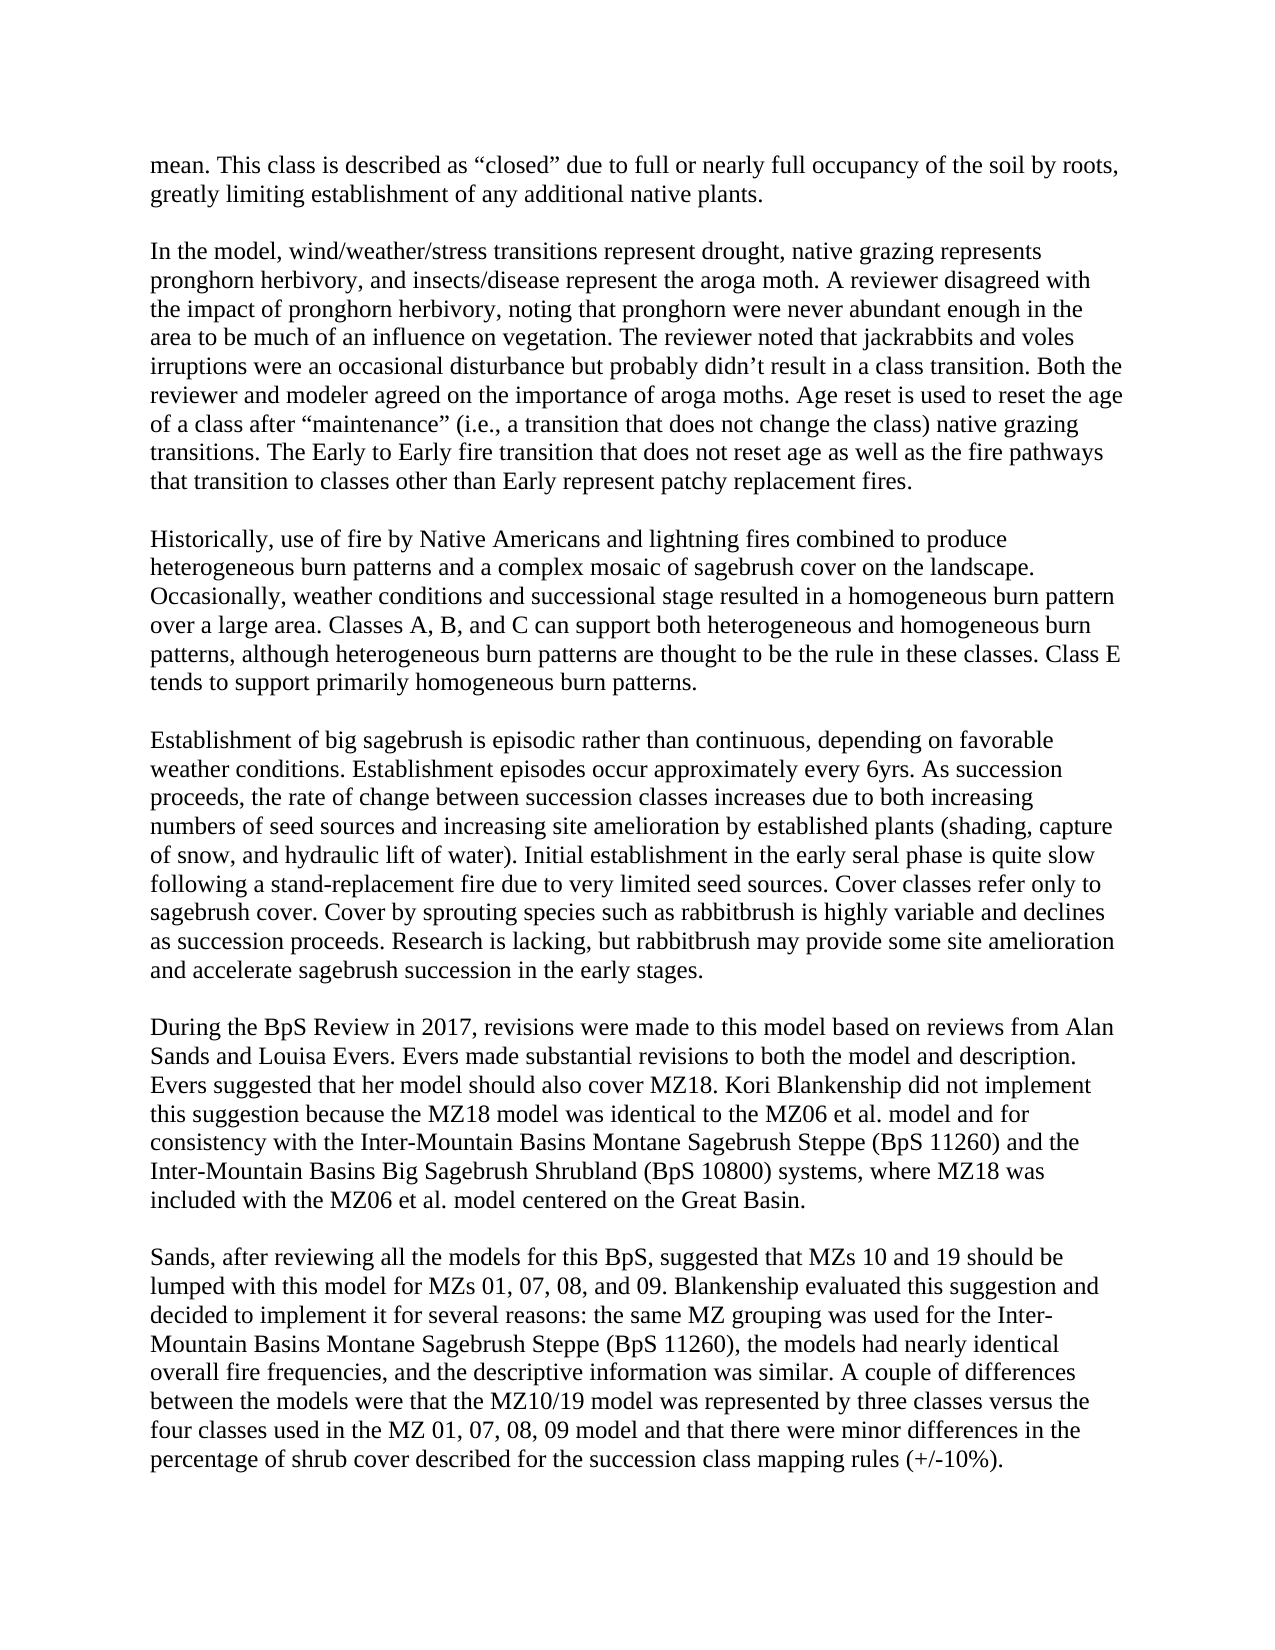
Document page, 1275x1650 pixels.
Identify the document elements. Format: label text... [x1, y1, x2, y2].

text In the model, wind/weather/stress transitions represent drought, native grazing represents pronghorn herbivory, and insects/disease represent the aroga moth. A reviewer disagreed with the impact of pronghorn herbivory, noting that pronghorn were never abundant enough in the area to be much of an influence on vegetation. The reviewer noted that jackrabbits and voles irruptions were an occasional disturbance but probably didn’t result in a class transition. Both the reviewer and modeler agreed on the importance of aroga moths. Age reset is used to reset the age of a class after “maintenance” (i.e., a transition that does not change the class) native grazing transitions. The Early to Early fire transition that does not reset age as well as the fire pathways that transition to classes other than Early represent patchy replacement fires. [150, 236, 1125, 495]
text During the BpS Review in 2017, revisions were made to this model based on reviews from Alan Sands and Louisa Evers. Evers made substantial revisions to both the model and description. Evers suggested that her model should also cover MZ18. Kori Blankenship did not implement this suggestion because the MZ18 model was identical to the MZ06 et al. model and for consistency with the Inter-Mountain Basins Montane Sagebrush Steppe (BpS 11260) and the Inter-Mountain Basins Big Sagebrush Shrubland (BpS 10800) systems, where MZ18 was included with the MZ06 et al. model centered on the Great Basin. [150, 1012, 1125, 1214]
text Sands, after reviewing all the models for this BpS, suggested that MZs 10 and 19 should be lumped with this model for MZs 01, 07, 08, and 09. Blankenship evaluated this suggestion and decided to implement it for several reasons: the same MZ grouping was used for the Inter-Mountain Basins Montane Sagebrush Steppe (BpS 11260), the models had nearly identical overall fire frequencies, and the descriptive information was similar. A couple of differences between the models were that the MZ10/19 model was represented by three classes versus the four classes used in the MZ 01, 07, 08, 09 model and that there were minor differences in the percentage of shrub cover described for the succession class mapping rules (+/-10%). [150, 1242, 1125, 1472]
text Historically, use of fire by Native Americans and lightning fires combined to produce heterogeneous burn patterns and a complex mosaic of sagebrush cover on the landscape. Occasionally, weather conditions and successional stage resulted in a homogeneous burn pattern over a large area. Classes A, B, and C can support both heterogeneous and homogeneous burn patterns, although heterogeneous burn patterns are thought to be the rule in these classes. Class E tends to support primarily homogeneous burn patterns. [150, 524, 1125, 696]
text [150, 150, 1125, 207]
text Establishment of big sagebrush is episodic rather than continuous, depending on favorable weather conditions. Establishment episodes occur approximately every 6yrs. As succession proceeds, the rate of change between succession classes increases due to both increasing numbers of seed sources and increasing site amelioration by established plants (shading, capture of snow, and hydraulic lift of water). Initial establishment in the early seral phase is quite slow following a stand-replacement fire due to very limited seed sources. Cover classes refer only to sagebrush cover. Cover by sprouting species such as rabbitbrush is highly variable and declines as succession proceeds. Research is lacking, but rabbitbrush may provide some site amelioration and accelerate sagebrush succession in the early stages. [150, 725, 1125, 984]
